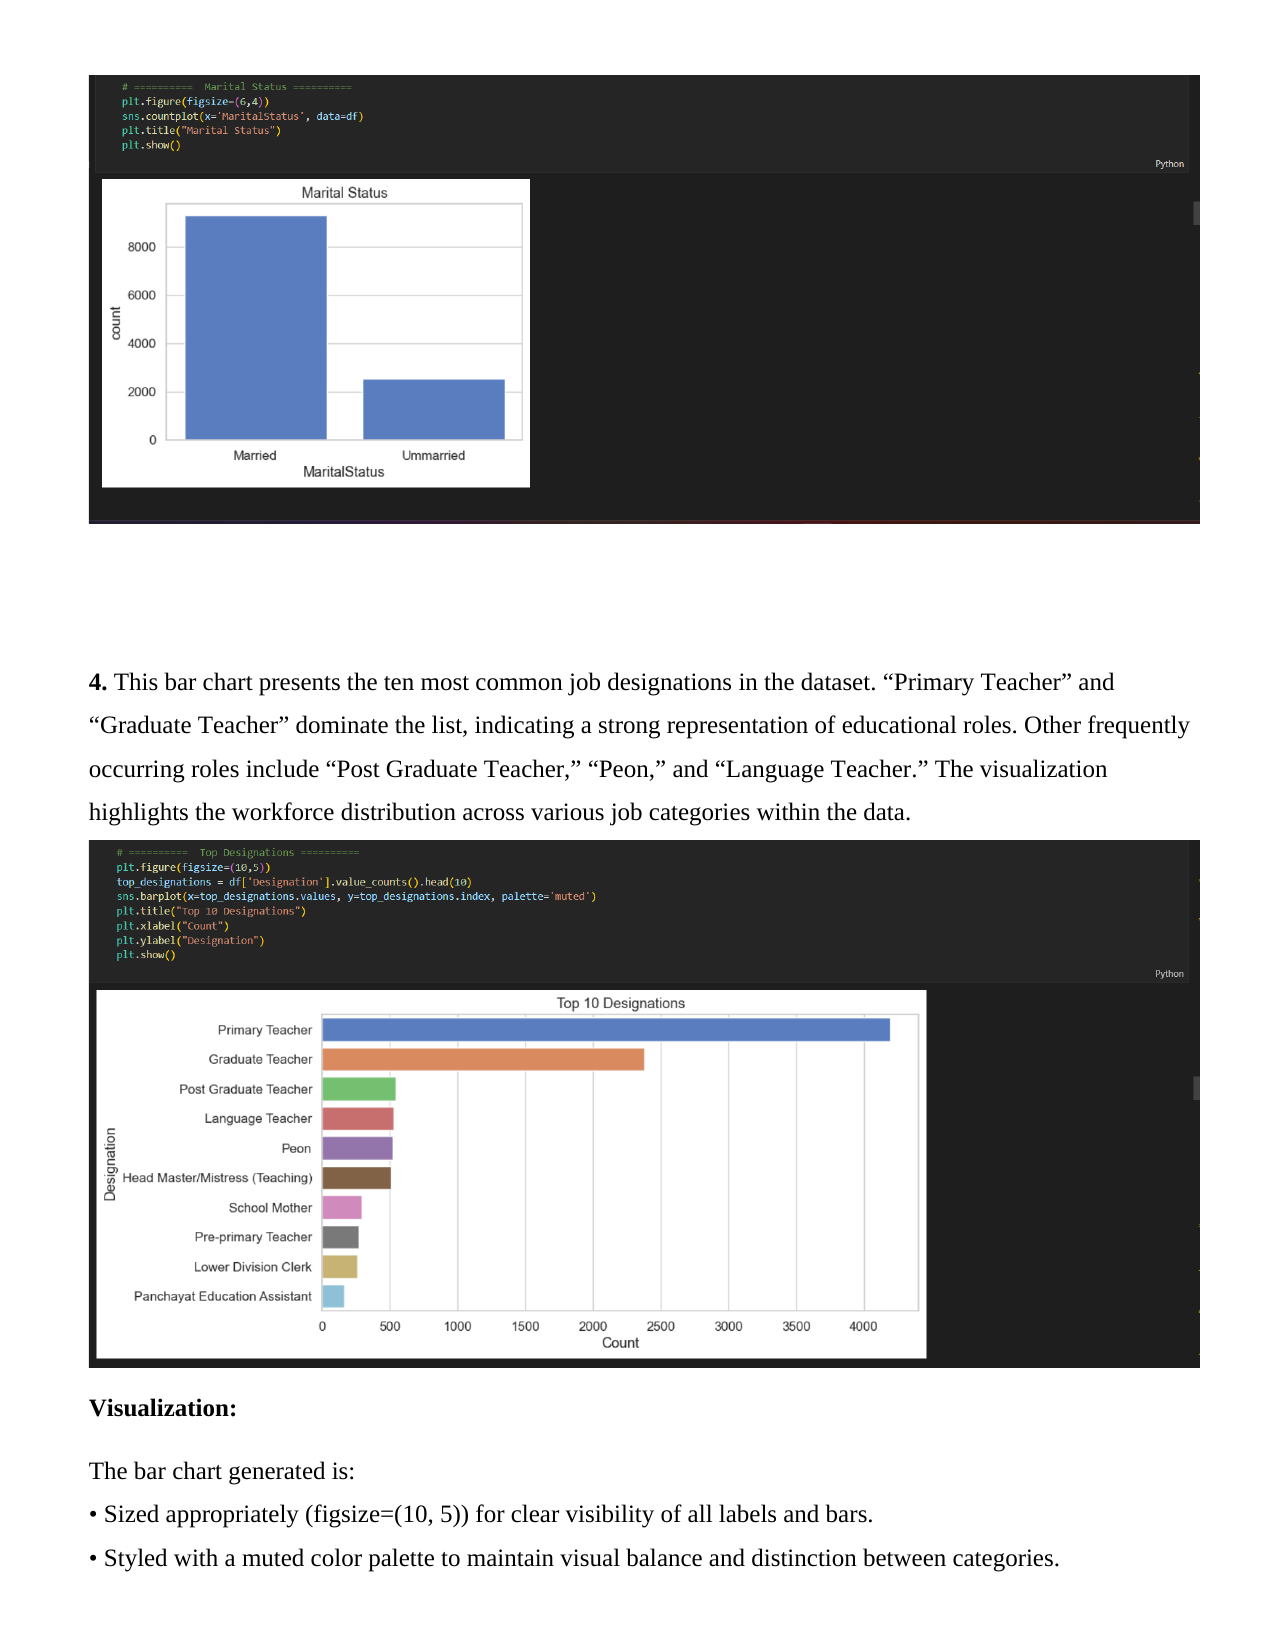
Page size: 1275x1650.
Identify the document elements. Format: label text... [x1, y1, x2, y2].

picture [88, 75, 1200, 524]
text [89, 1456, 1200, 1571]
subtitle Visualization: [89, 1393, 1200, 1421]
picture [88, 840, 1200, 1368]
text 4. This bar chart presents the ten most common job designations in the dataset. “Primary Teacher” and “Graduate Teacher” dominate the list, indicating a strong representation of educational roles. Other frequently occurring roles include “Post Graduate Teacher,” “Peon,” and “Language Teacher.” The visualization highlights the workforce distribution across various job categories within the data. [89, 667, 1200, 826]
